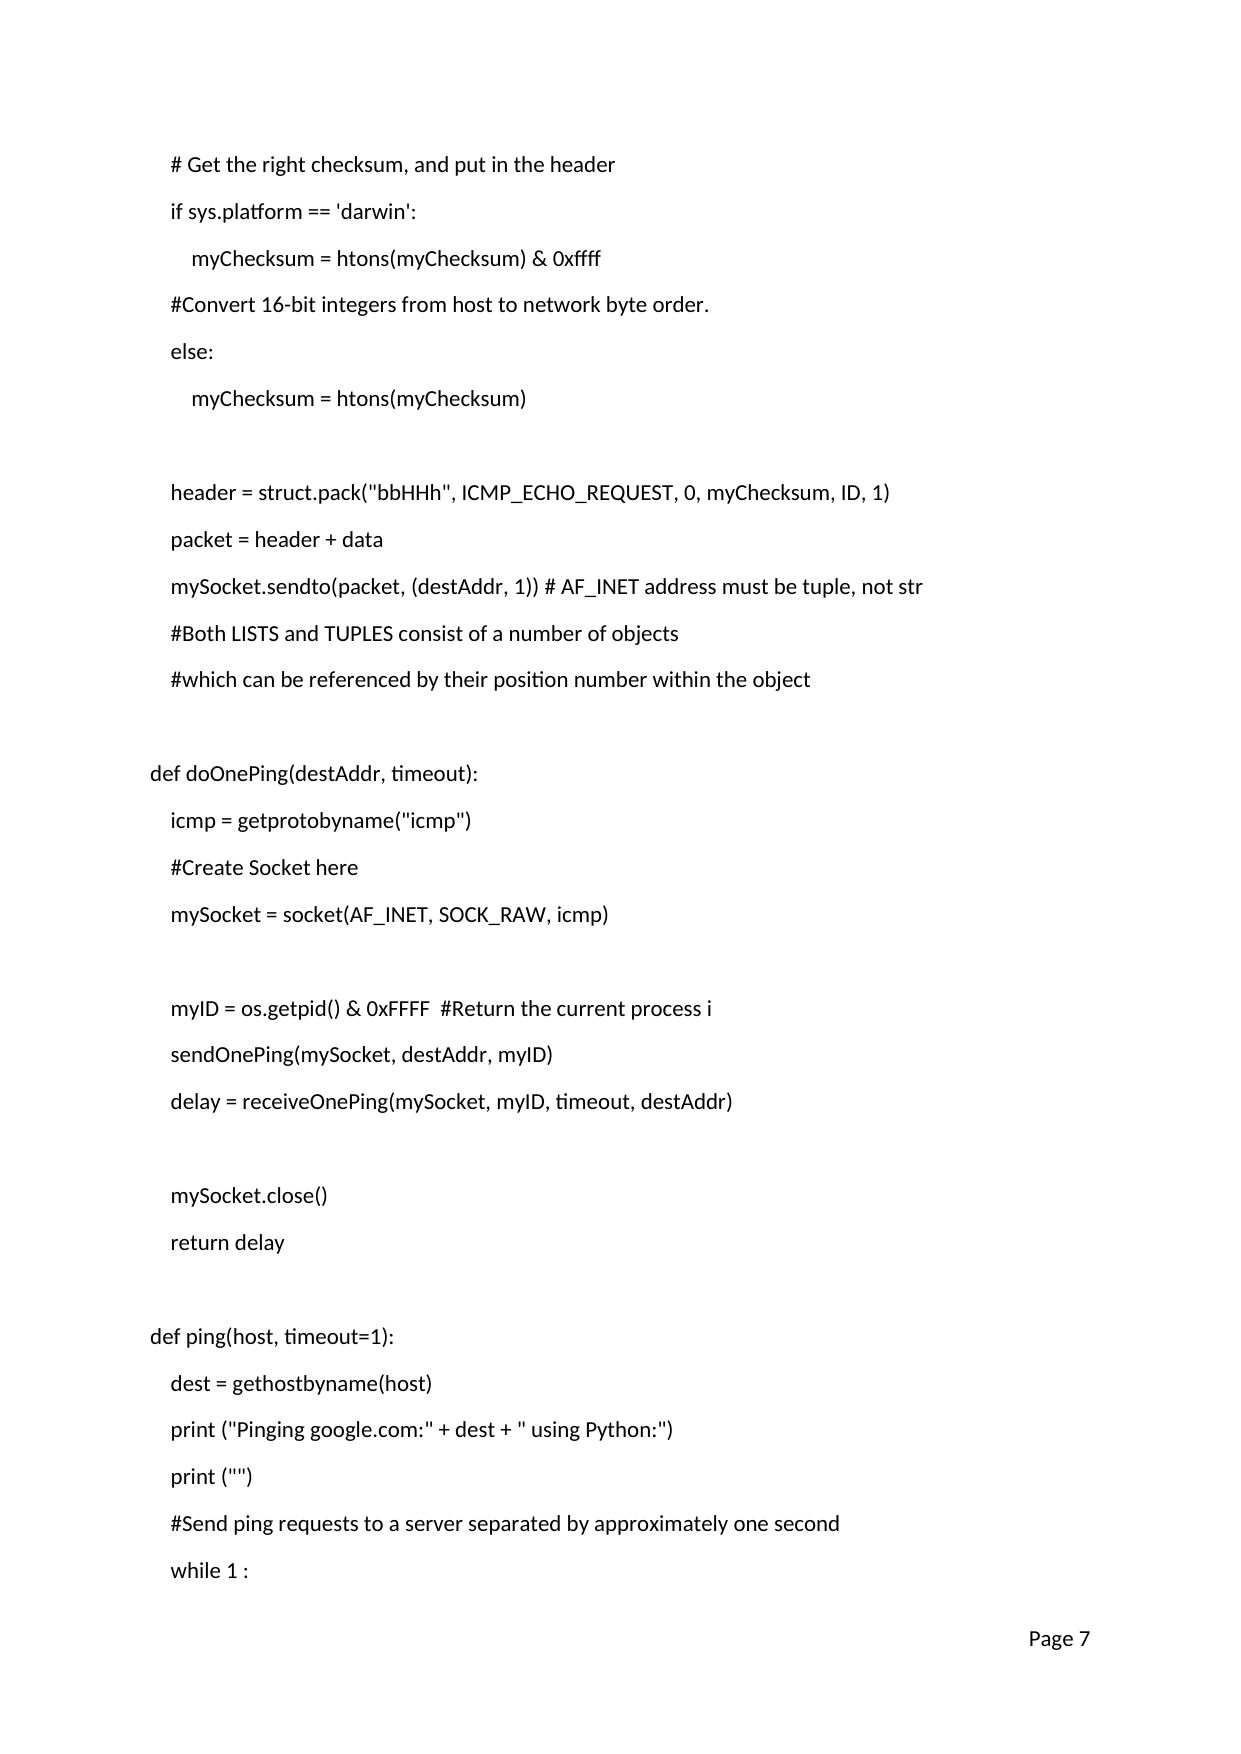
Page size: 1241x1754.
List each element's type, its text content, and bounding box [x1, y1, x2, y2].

text if sys.platform == 'darwin': [150, 197, 1090, 225]
text while 1 : [150, 1556, 1090, 1584]
text #Create Socket here [150, 853, 1090, 881]
text mySocket.close() [150, 1181, 1090, 1209]
text #which can be referenced by their position number within the object [150, 666, 1090, 694]
text mySocket.sendto(packet, (destAddr, 1)) # AF_INET address must be tuple, not str [150, 572, 1090, 600]
text mySocket = socket(AF_INET, SOCK_RAW, icmp) [150, 900, 1090, 928]
text # Get the right checksum, and put in the header [150, 150, 1090, 178]
text sendOnePing(mySocket, destAddr, myID) [150, 1041, 1090, 1069]
text #Convert 16-bit integers from host to network byte order. [150, 291, 1090, 319]
text return delay [150, 1228, 1090, 1256]
text def ping(host, timeout=1): [150, 1322, 1090, 1350]
text myChecksum = htons(myChecksum) [150, 384, 1090, 412]
text else: [150, 337, 1090, 366]
text def doOnePing(destAddr, timeout): [150, 759, 1090, 787]
text #Both LISTS and TUPLES consist of a number of objects [150, 619, 1090, 647]
text packet = header + data [150, 525, 1090, 553]
text myChecksum = htons(myChecksum) & 0xffff [150, 244, 1090, 272]
text icmp = getprotobyname("icmp") [150, 806, 1090, 834]
text header = struct.pack("bbHHh", ICMP_ECHO_REQUEST, 0, myChecksum, ID, 1) [150, 478, 1090, 506]
text print ("") [150, 1462, 1090, 1491]
text print ("Pinging google.com:" + dest + " using Python:") [150, 1416, 1090, 1444]
text dest = gethostbyname(host) [150, 1369, 1090, 1397]
text #Send ping requests to a server separated by approximately one second [150, 1509, 1090, 1537]
text myID = os.getpid() & 0xFFFF #Return the current process i [150, 994, 1090, 1022]
text delay = receiveOnePing(mySocket, myID, timeout, destAddr) [150, 1087, 1090, 1116]
